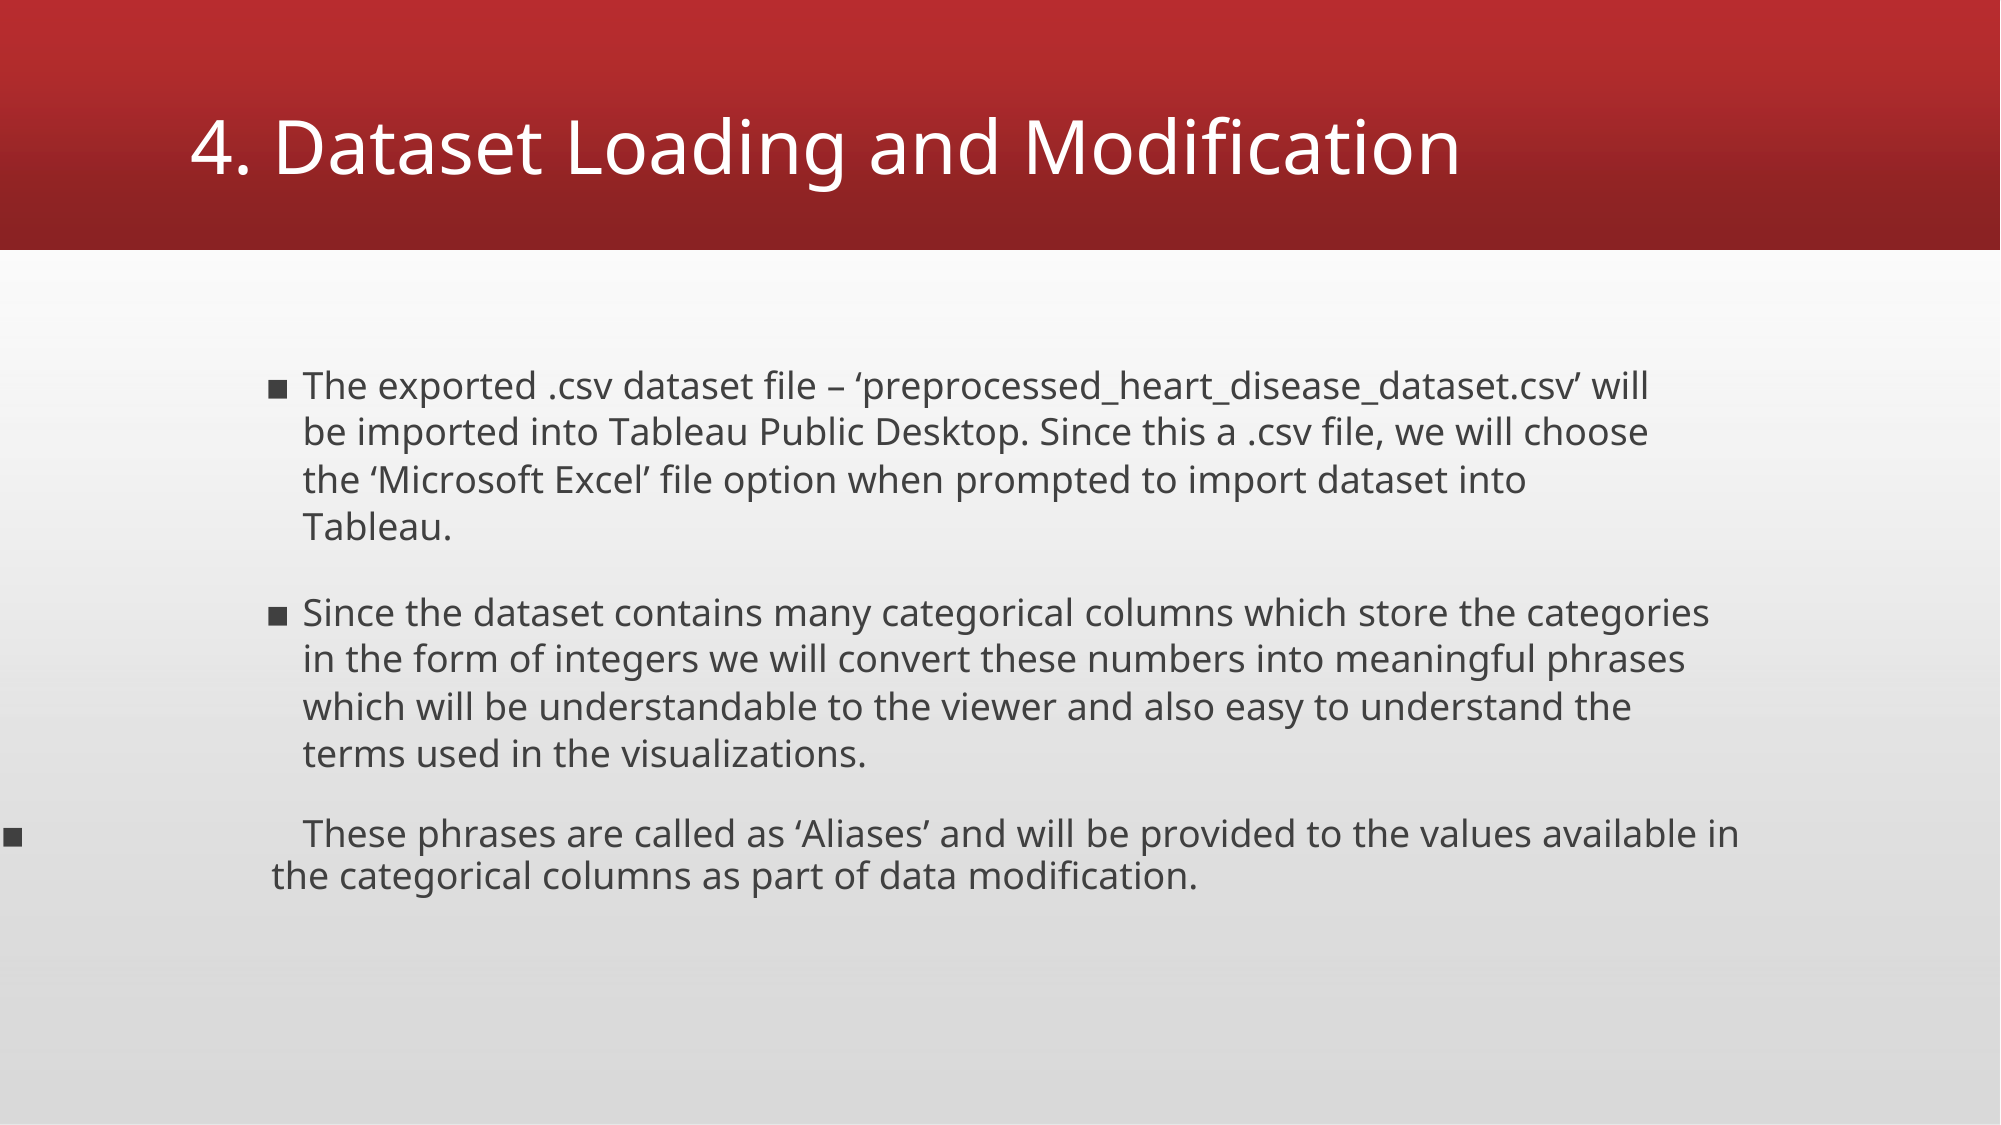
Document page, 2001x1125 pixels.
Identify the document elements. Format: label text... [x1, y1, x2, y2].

list These phrases are called as ‘Aliases’ and will be provided to the values available in [0, 814, 1947, 856]
list Since the dataset contains many categorical columns which store the categories in the form of integers we will convert these numbers into meaningful phrases which will be understandable to the viewer and also easy to understand the terms used in the visualizations. [265, 589, 1734, 779]
picture [0, 0, 2001, 1125]
text the categorical columns as part of data modification. [114, 856, 1356, 898]
list The exported .csv dataset file – ‘preprocessed_heart_disease_dataset.csv’ will be imported into Tableau Public Desktop. Since this a .csv file, we will choose the ‘Microsoft Excel’ file option when prompted to import dataset into Tableau. [265, 362, 1658, 551]
